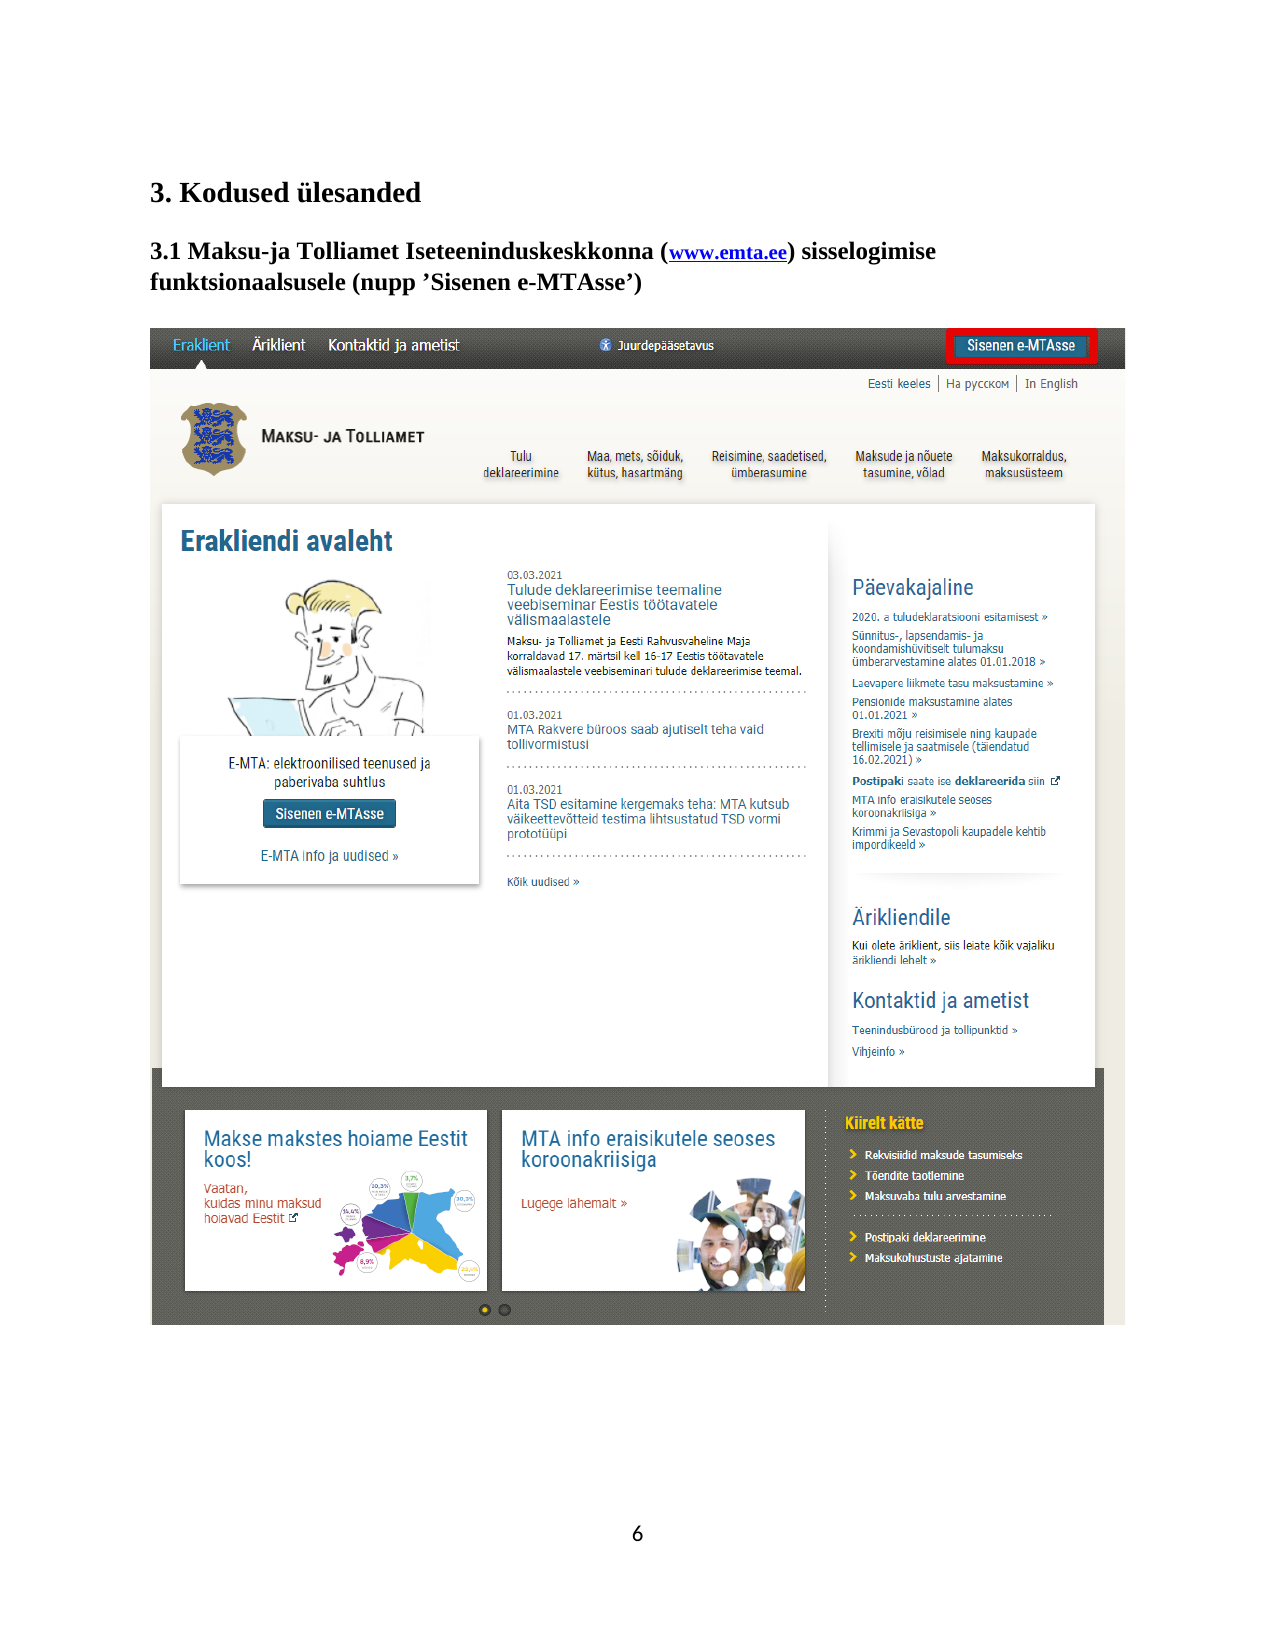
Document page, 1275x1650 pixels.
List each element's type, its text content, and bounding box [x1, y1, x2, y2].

subtitle 3.1 Maksu-ja Tolliamet Iseteeninduskeskkonna (www.emta.ee) sisselogimise funktsionaalsusele (nupp ’Sisenen e-MTAsse’) [150, 236, 1125, 296]
picture [150, 323, 1125, 1325]
subtitle 3. Kodused ülesanded [150, 175, 1125, 208]
